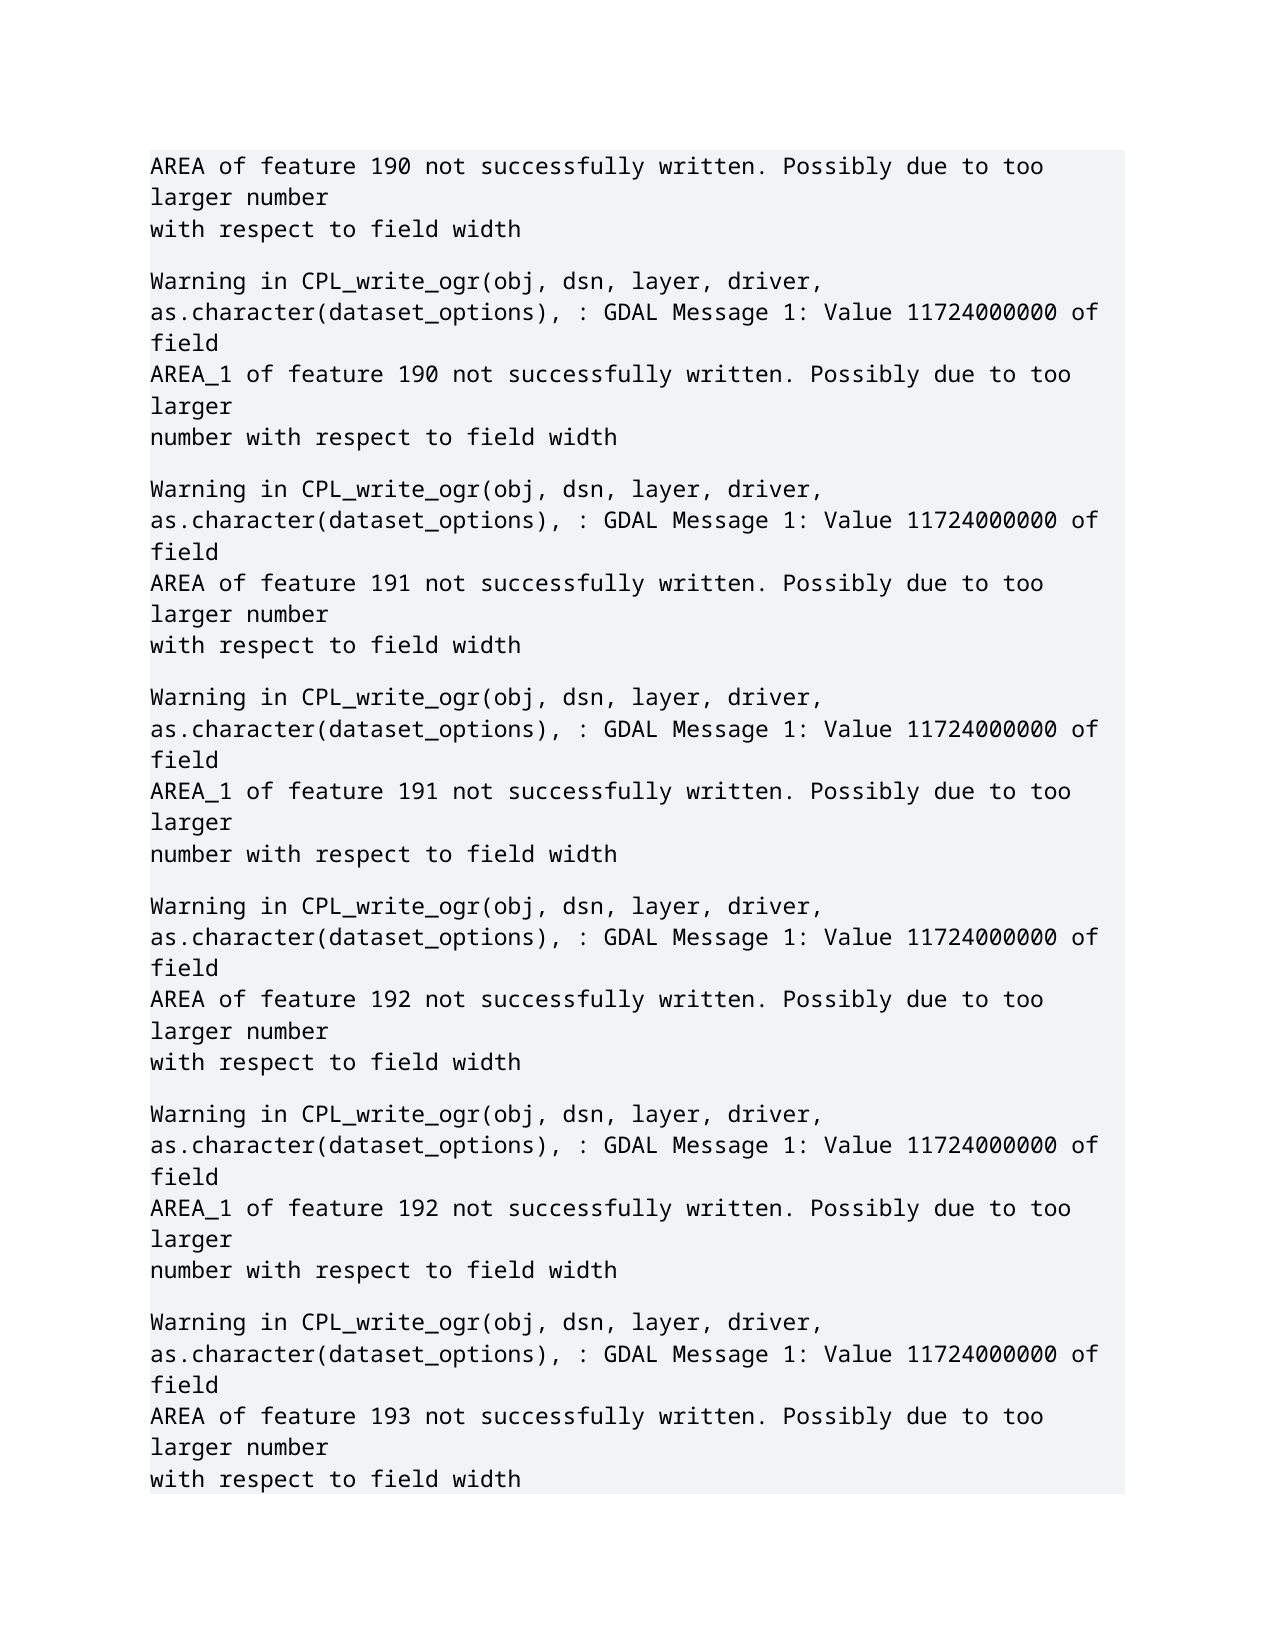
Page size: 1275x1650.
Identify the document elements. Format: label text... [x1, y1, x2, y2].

text Warning in CPL_write_ogr(obj, dsn, layer, driver, as.character(dataset_options), : GDAL Message 1: Value 11724000000 of field AREA_1 of feature 191 not successfully written. Possibly due to too larger number with respect to field width [150, 681, 1125, 869]
text Warning in CPL_write_ogr(obj, dsn, layer, driver, as.character(dataset_options), : GDAL Message 1: Value 11724000000 of field AREA of feature 192 not successfully written. Possibly due to too larger number with respect to field width [150, 889, 1125, 1077]
text Warning in CPL_write_ogr(obj, dsn, layer, driver, as.character(dataset_options), : GDAL Message 1: Value 11724000000 of field AREA of feature 191 not successfully written. Possibly due to too larger number with respect to field width [150, 473, 1125, 660]
text Warning in CPL_write_ogr(obj, dsn, layer, driver, as.character(dataset_options), : GDAL Message 1: Value 11724000000 of field AREA_1 of feature 190 not successfully written. Possibly due to too larger number with respect to field width [150, 264, 1125, 452]
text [150, 150, 1125, 244]
text Warning in CPL_write_ogr(obj, dsn, layer, driver, as.character(dataset_options), : GDAL Message 1: Value 11724000000 of field AREA of feature 193 not successfully written. Possibly due to too larger number with respect to field width [150, 1306, 1125, 1494]
text Warning in CPL_write_ogr(obj, dsn, layer, driver, as.character(dataset_options), : GDAL Message 1: Value 11724000000 of field AREA_1 of feature 192 not successfully written. Possibly due to too larger number with respect to field width [150, 1098, 1125, 1285]
